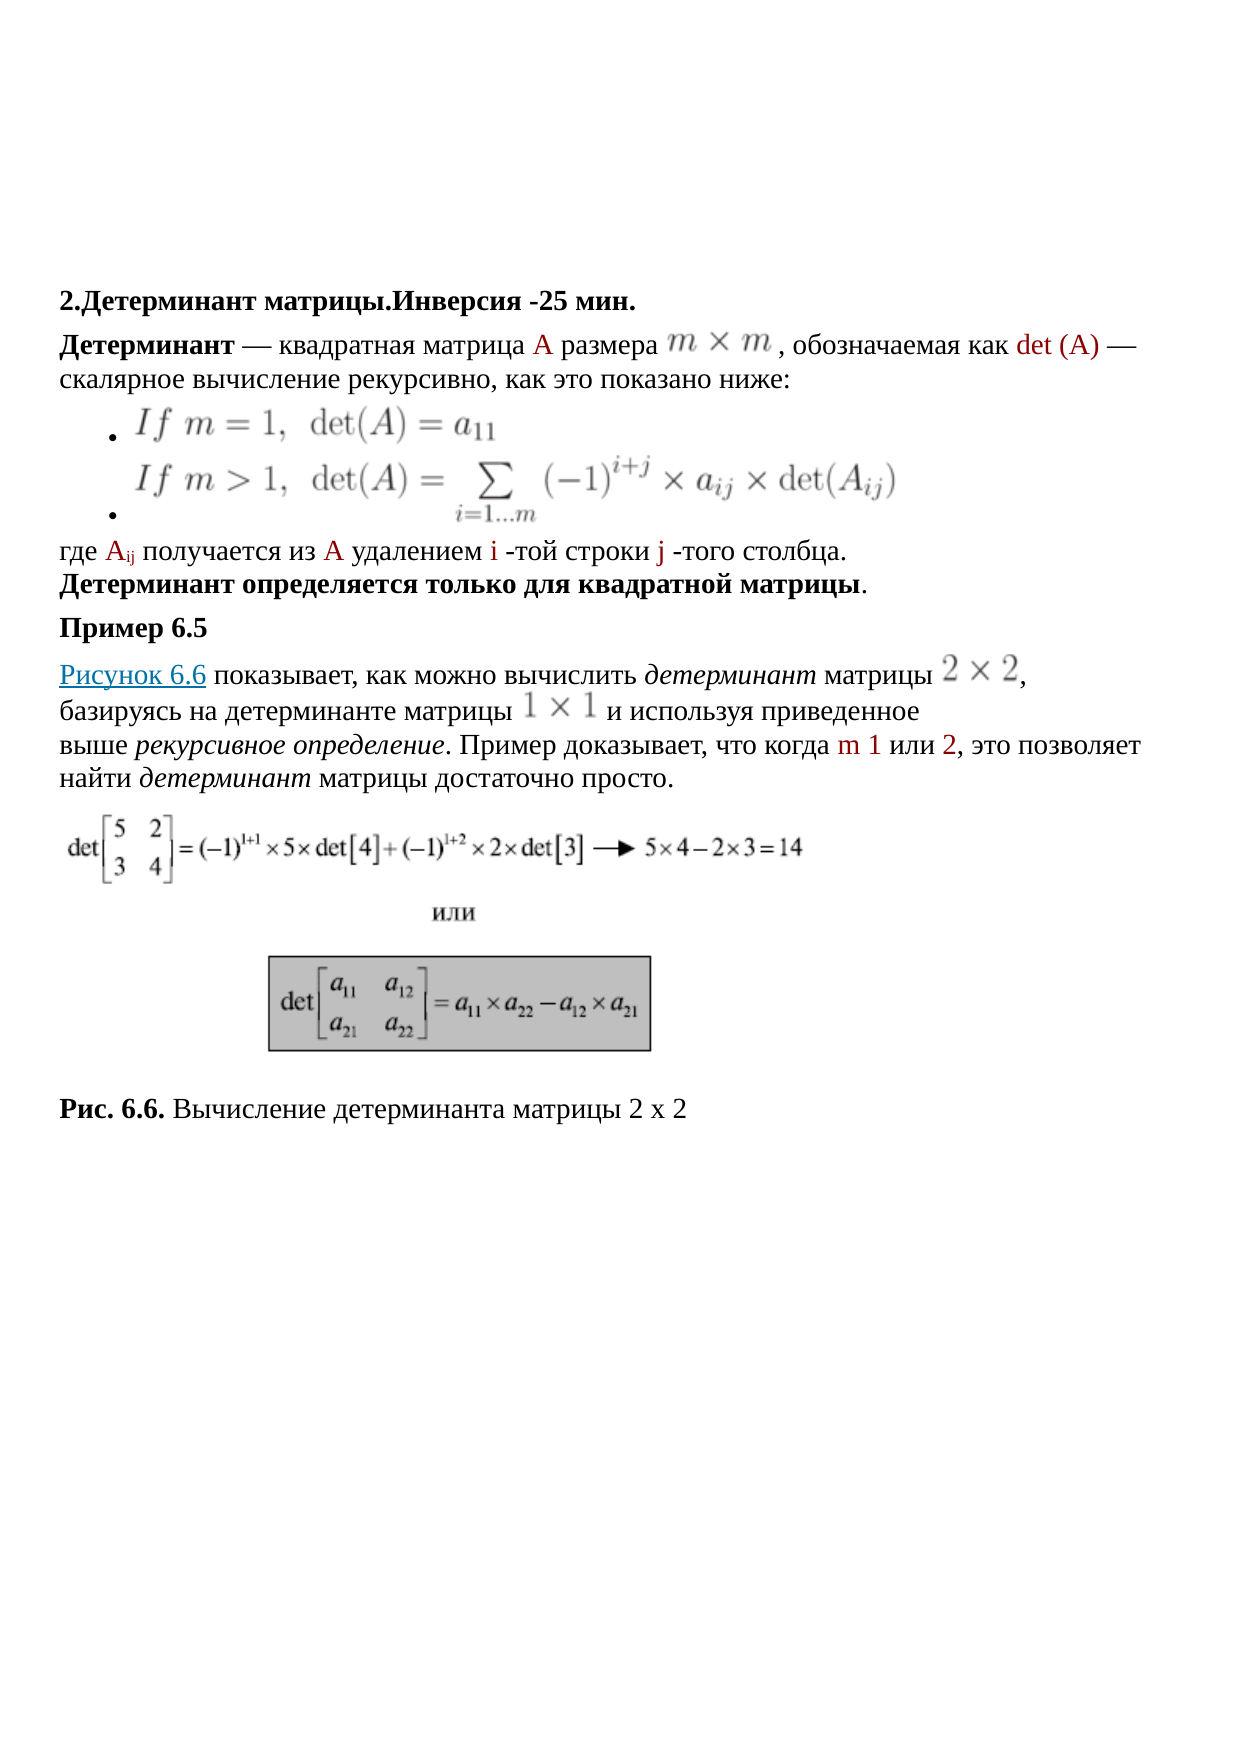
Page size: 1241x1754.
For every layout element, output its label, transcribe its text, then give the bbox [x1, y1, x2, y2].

picture [665, 328, 778, 355]
text Детерминант — квадратная матрица A размера , обозначаемая как det (A) — скалярное вычисление рекурсивно, как это показано ниже: [59, 327, 1152, 394]
picture [132, 405, 499, 446]
text Детерминант определяется только для квадратной матрицы. [59, 566, 1152, 600]
picture [132, 454, 899, 524]
text Рисунок 6.6 показывает, как можно вычислить детерминант матрицы , базируясь на детерминанте матрицы и используя приведенное выше рекурсивное определение. Пример доказывает, что когда m 1 или 2, это позволяет найти детерминант матрицы достаточно просто. [59, 654, 1152, 794]
text Рис. 6.6. Вычисление детерминанта матрицы 2 x 2 [59, 1058, 1152, 1125]
picture [940, 654, 1020, 685]
text Пример 6.5 [59, 610, 1152, 644]
text 2.Детерминант матрицы.Инверсия -25 мин. [59, 283, 1152, 317]
text где Aij получается из A удалением i -той строки j -того столбца. [59, 533, 1152, 566]
picture [59, 804, 814, 1058]
picture [520, 690, 600, 721]
